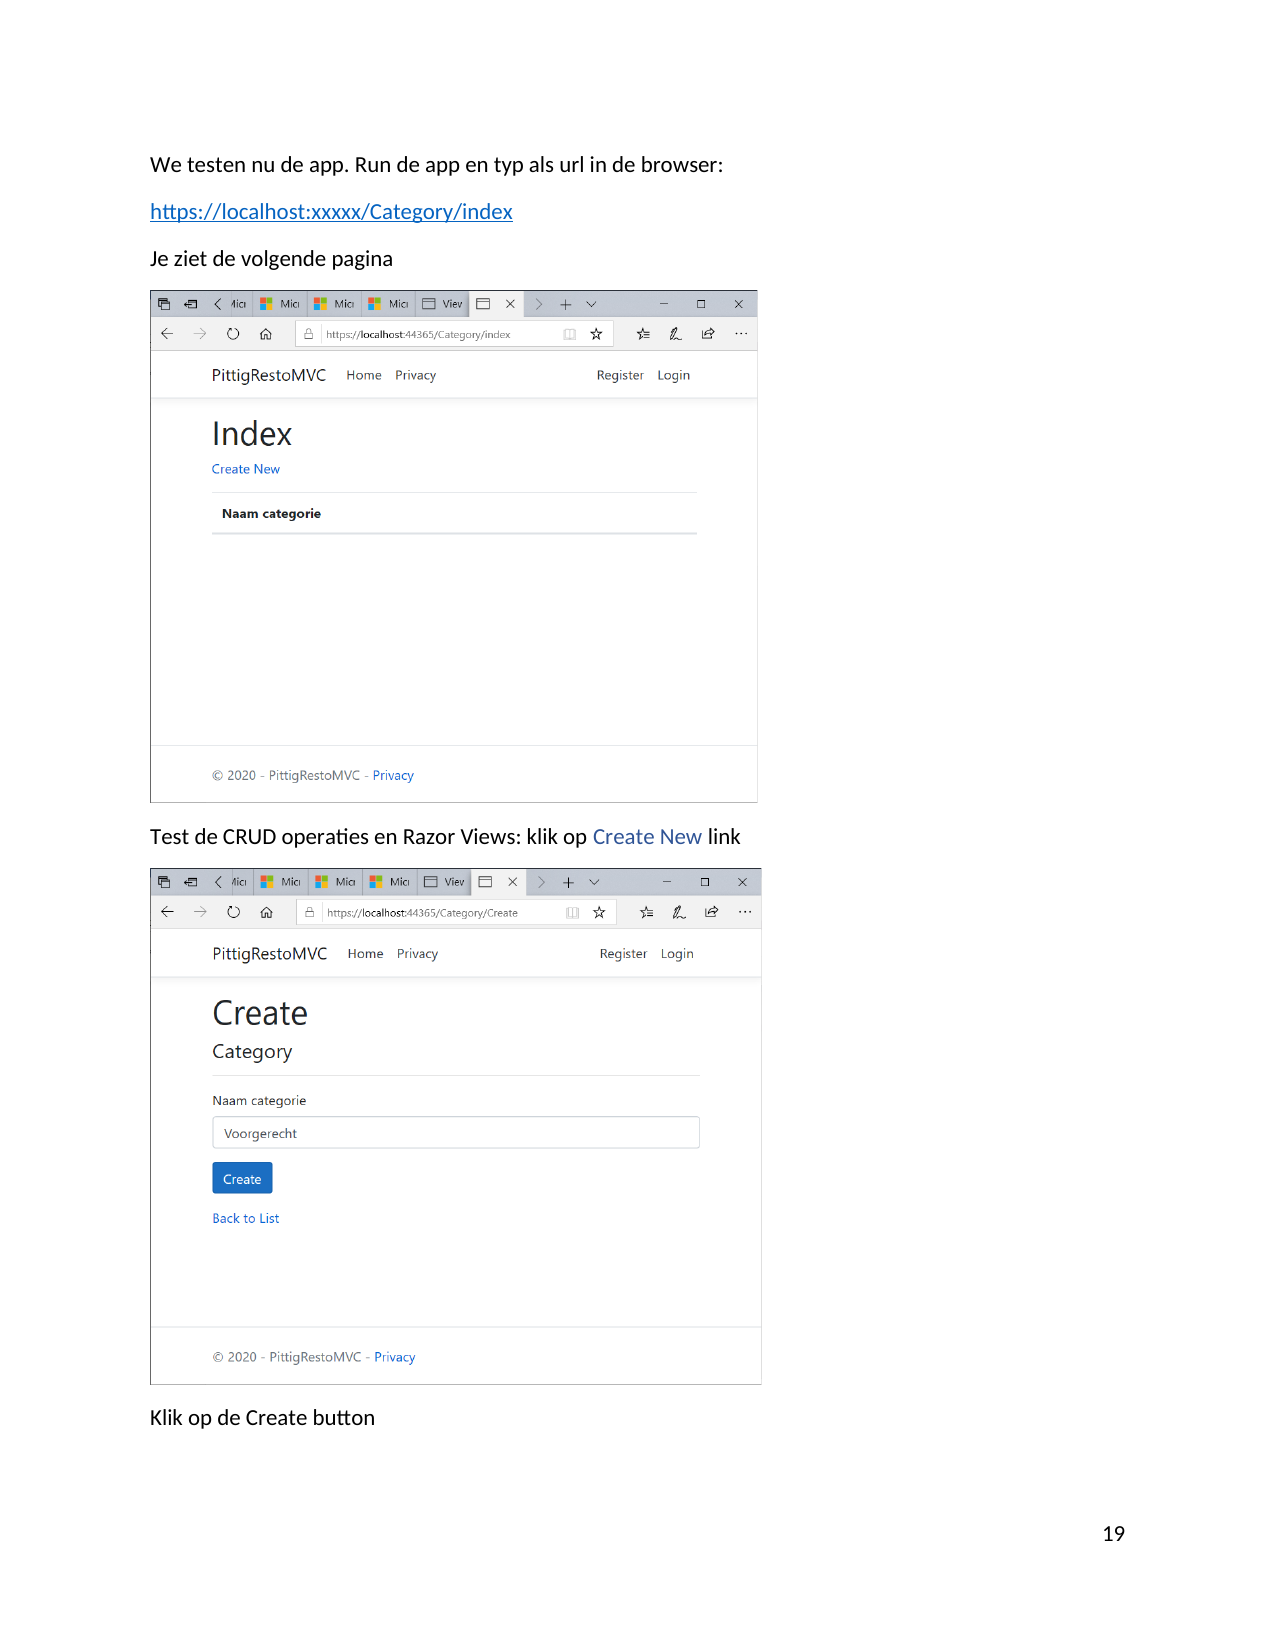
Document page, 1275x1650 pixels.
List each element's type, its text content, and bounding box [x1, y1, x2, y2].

text Test de CRUD operaties en Razor Views: klik op Create New link [150, 822, 1125, 850]
text Klik op de Create button [150, 1403, 1125, 1431]
picture [150, 868, 762, 1385]
picture [150, 290, 758, 803]
text Je ziet de volgende pagina [150, 244, 1125, 272]
text https://localhost:xxxxx/Category/index [150, 197, 1125, 225]
text We testen nu de app. Run de app en typ als url in de browser: [150, 150, 1125, 178]
